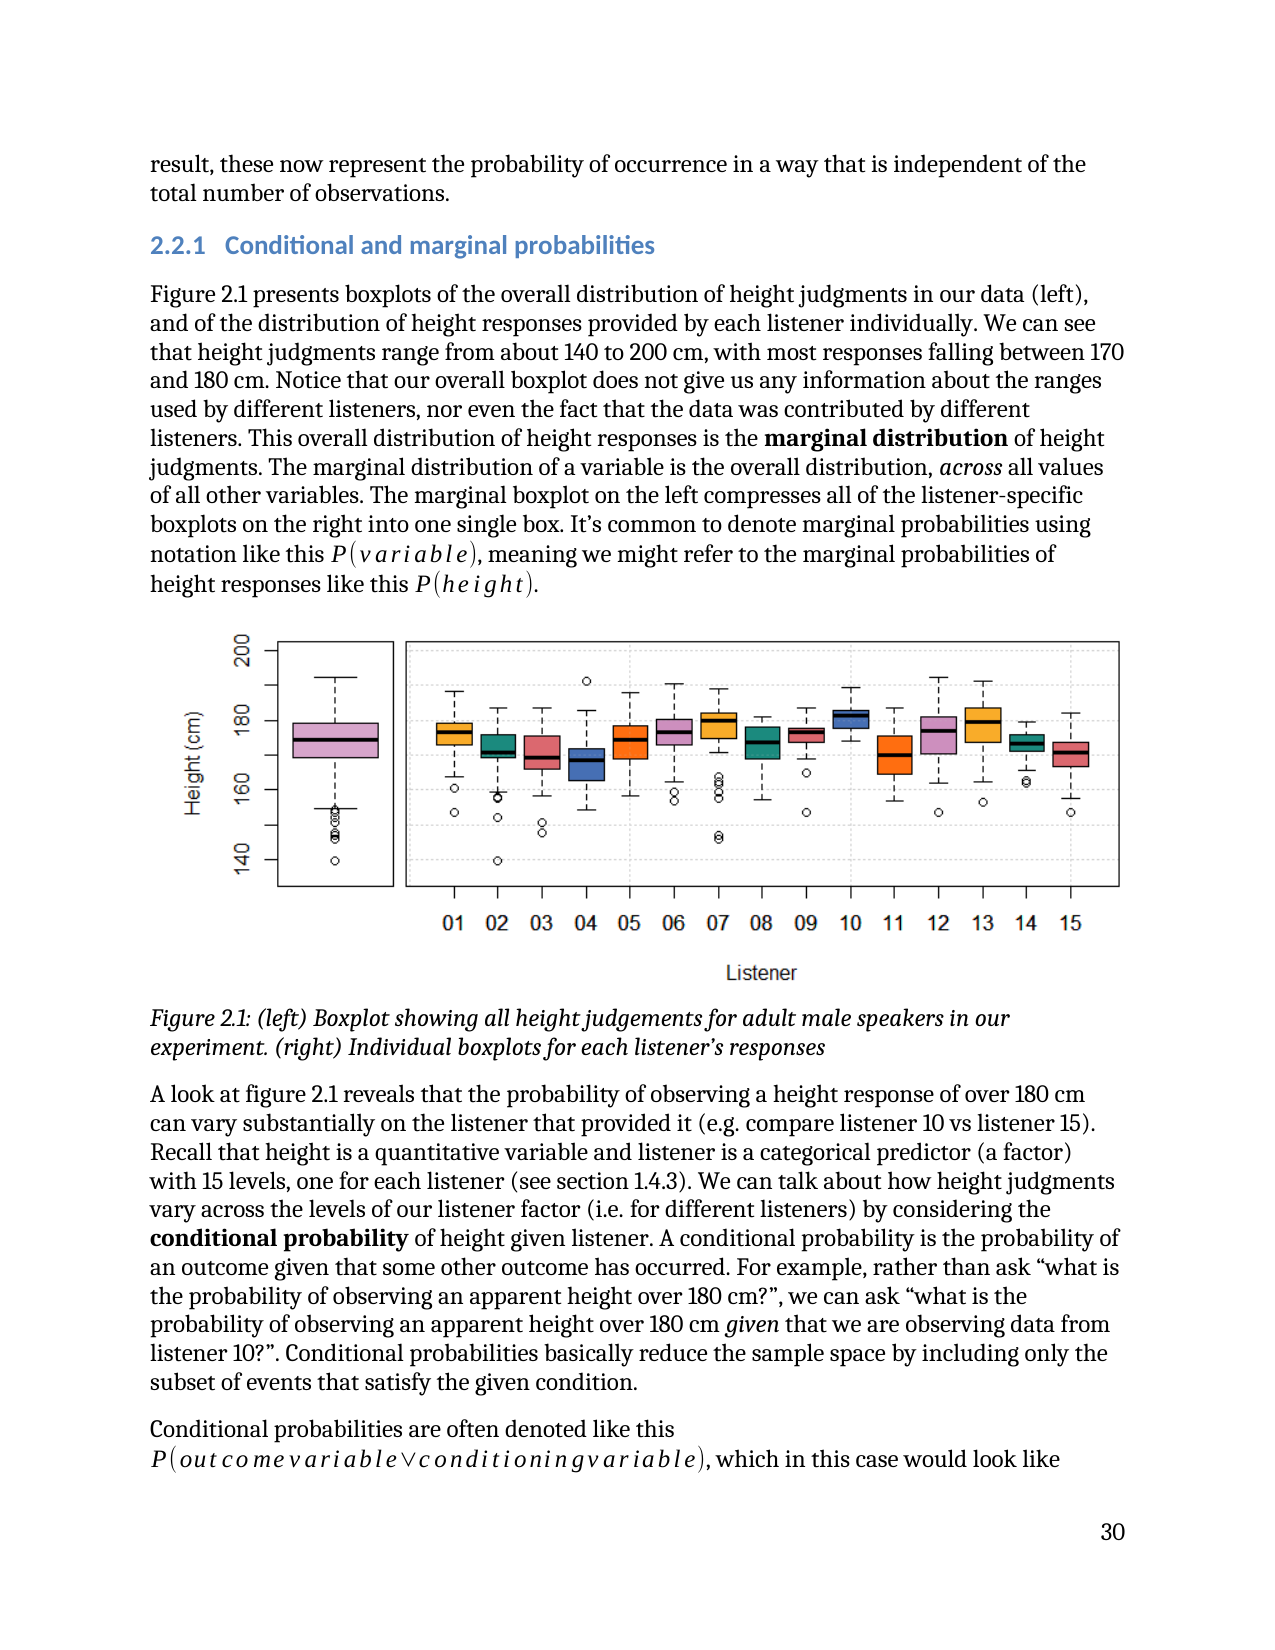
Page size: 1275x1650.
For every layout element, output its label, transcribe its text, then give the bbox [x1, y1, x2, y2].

text A look at figure 2.1 reveals that the probability of observing a height response of over 180 cm can vary substantially on the listener that provided it (e.g. compare listener 10 vs listener 15). Recall that height is a quantitative variable and listener is a categorical predictor (a factor) with 15 levels, one for each listener (see section 1.4.3). We can talk about how height judgments vary across the levels of our listener factor (i.e. for different listeners) by considering the conditional probability of height given listener. A conditional probability is the probability of an outcome given that some other outcome has occurred. For example, rather than ask “what is the probability of observing an apparent height over 180 cm?”, we can ask “what is the probability of observing an apparent height over 180 cm given that we are observing data from listener 10?”. Conditional probabilities basically reduce the sample space by including only the subset of events that satisfy the given condition. [150, 1080, 1125, 1397]
text Figure 2.1: (left) Boxplot showing all height judgements for adult male speakers in our experiment. (right) Individual boxplots for each listener’s responses [150, 1004, 1125, 1062]
picture [168, 617, 1144, 984]
subtitle 2.2.1 Conditional and marginal probabilities [150, 228, 1125, 261]
text Figure 2.1 presents boxplots of the overall distribution of height judgments in our data (left), and of the distribution of height responses provided by each listener individually. We can see that height judgments range from about 140 to 200 cm, with most responses falling between 170 and 180 cm. Notice that our overall boxplot does not give us any information about the ranges used by different listeners, nor even the fact that the data was contributed by different listeners. This overall distribution of height responses is the marginal distribution of height judgments. The marginal distribution of a variable is the overall distribution, across all values of all other variables. The marginal boxplot on the left compresses all of the listener-specific boxplots on the right into one single box. It’s common to denote marginal probabilities using notation like this , meaning we might refer to the marginal probabilities of height responses like this . [150, 280, 1125, 599]
